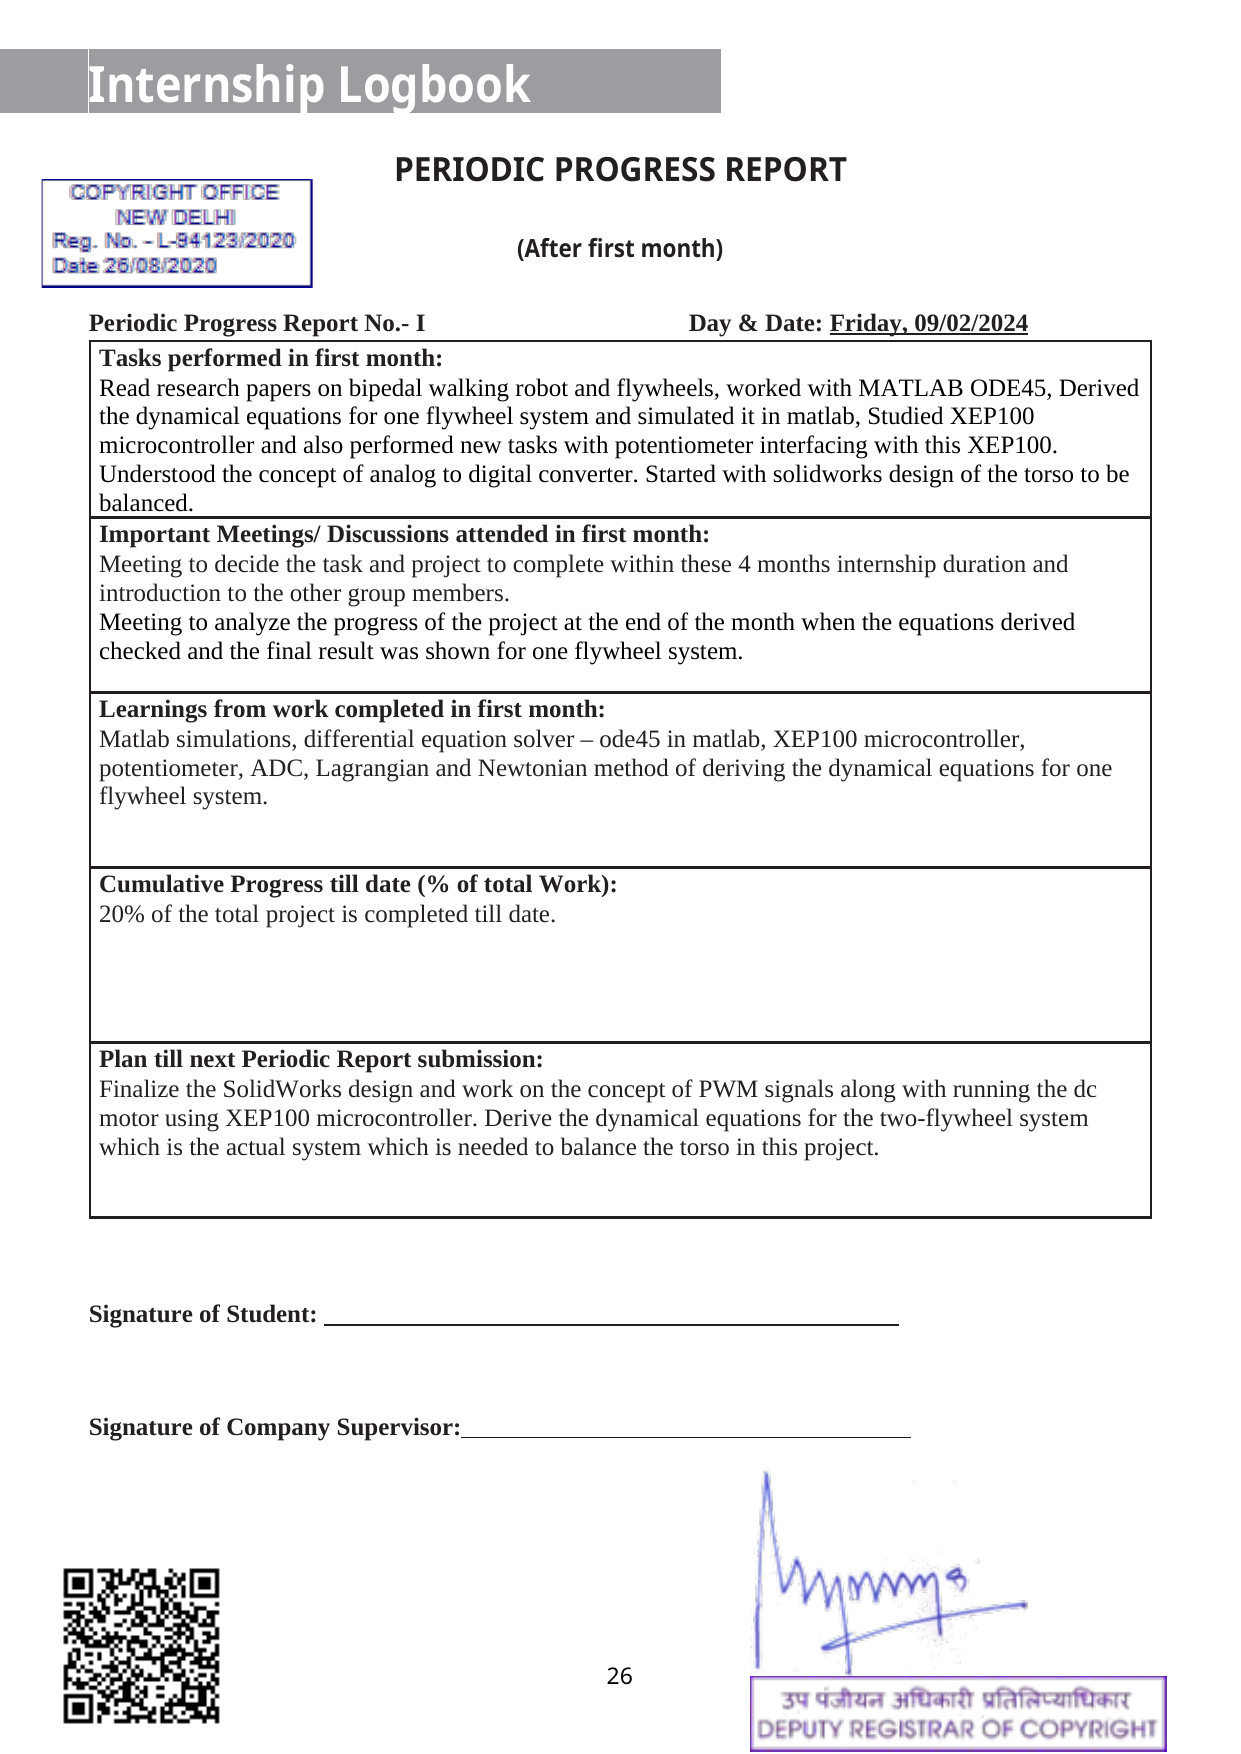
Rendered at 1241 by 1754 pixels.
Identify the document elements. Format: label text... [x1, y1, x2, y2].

table_cell Important Meetings/ Discussions attended in first month: Meeting to decide the task and project to complete within these 4 months internship duration and introduction to the other group members. Meeting to analyze the progress of the project at the end of the month when the equations derived checked and the final result was shown for one flywheel system. [91, 519, 1150, 691]
table_cell Learnings from work completed in first month: Matlab simulations, differential equation solver – ode45 in matlab, XEP100 microcontroller, potentiometer, ADC, Lagrangian and Newtonian method of deriving the dynamical equations for one flywheel system. [91, 694, 1150, 866]
picture [41, 179, 313, 288]
table_cell Plan till next Periodic Report submission: Finalize the SolidWorks design and work on the concept of PWM signals along with running the dc motor using XEP100 microcontroller. Derive the dynamical equations for the two-flywheel system which is the actual system which is needed to balance the torso in this project. [91, 1044, 1150, 1216]
picture [750, 1463, 1167, 1752]
subtitle Signature of Student: [88, 1299, 1165, 1328]
table_header Tasks performed in first month: Read research papers on bipedal walking robot and flywheels, worked with MATLAB ODE45, Derived the dynamical equations for one flywheel system and simulated it in matlab, Studied XEP100 microcontroller and also performed new tasks with potentiometer interfacing with this XEP100. Understood the concept of analog to digital converter. Started with solidworks design of the torso to be balanced. [91, 342, 1150, 516]
text PERIODIC PROGRESS REPORT [282, 146, 959, 192]
subtitle (After first month) [313, 231, 958, 265]
text Periodic Progress Report No.- I Day & Date: Friday, 09/02/2024 [88, 308, 1165, 337]
picture [37, 1542, 247, 1751]
text Signature of Company Supervisor: [88, 1412, 1165, 1441]
table_cell Cumulative Progress till date (% of total Work): 20% of the total project is completed till date. [91, 869, 1150, 1041]
